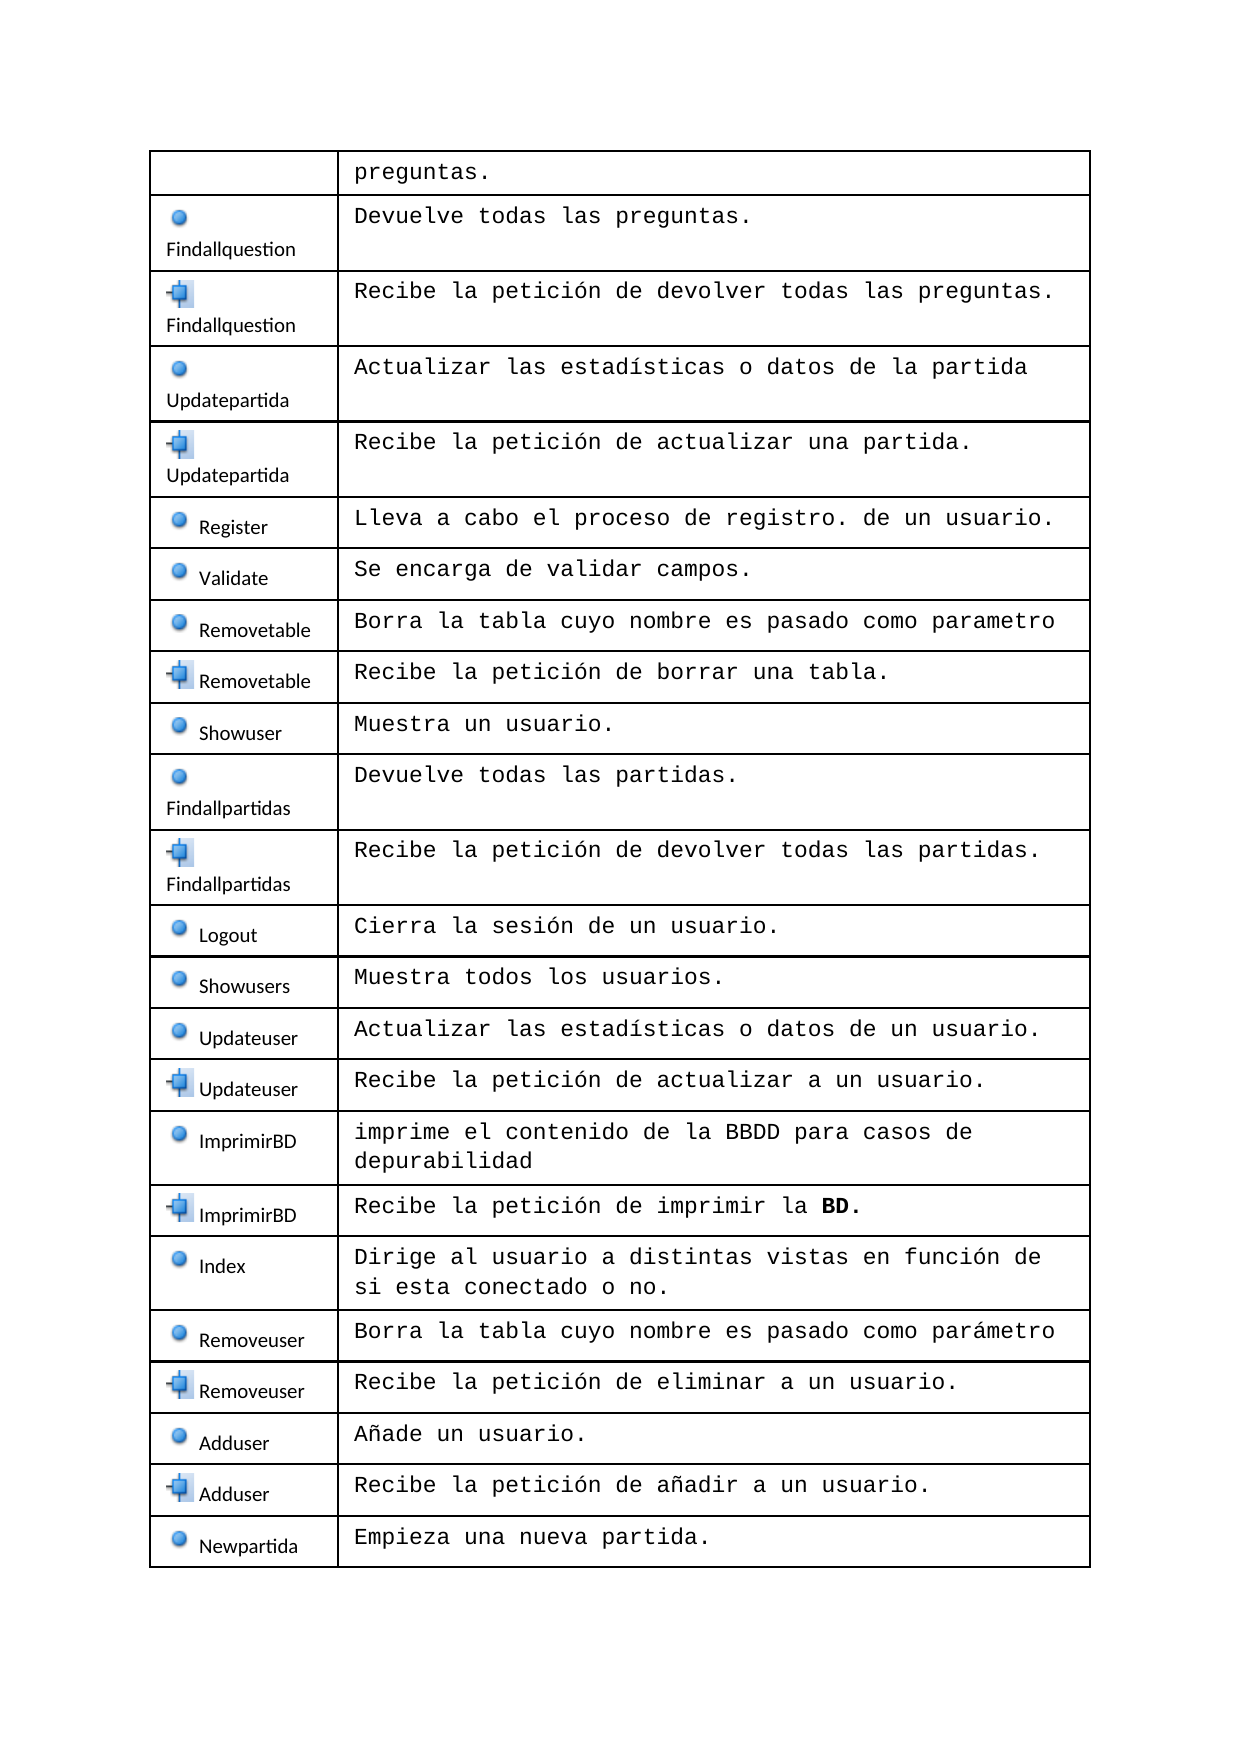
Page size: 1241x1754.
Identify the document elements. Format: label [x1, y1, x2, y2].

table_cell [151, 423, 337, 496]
picture [166, 557, 195, 586]
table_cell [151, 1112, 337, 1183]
picture [166, 660, 195, 689]
picture [166, 1473, 195, 1502]
picture [166, 1422, 195, 1451]
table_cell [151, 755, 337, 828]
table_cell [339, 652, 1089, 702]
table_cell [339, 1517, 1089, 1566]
picture [166, 763, 195, 792]
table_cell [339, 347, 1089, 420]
picture [166, 965, 195, 994]
picture [166, 430, 195, 459]
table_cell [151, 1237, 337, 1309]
picture [166, 1370, 195, 1399]
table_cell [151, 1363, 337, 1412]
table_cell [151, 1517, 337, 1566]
picture [166, 1120, 195, 1149]
picture [166, 1017, 195, 1046]
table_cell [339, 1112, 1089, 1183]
picture [166, 1193, 195, 1222]
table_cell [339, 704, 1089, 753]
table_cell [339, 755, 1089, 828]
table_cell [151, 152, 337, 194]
picture [166, 1245, 195, 1274]
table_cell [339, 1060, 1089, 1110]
picture [166, 838, 195, 867]
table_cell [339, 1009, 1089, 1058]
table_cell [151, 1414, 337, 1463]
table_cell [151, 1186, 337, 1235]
picture [166, 712, 195, 741]
picture [166, 204, 195, 233]
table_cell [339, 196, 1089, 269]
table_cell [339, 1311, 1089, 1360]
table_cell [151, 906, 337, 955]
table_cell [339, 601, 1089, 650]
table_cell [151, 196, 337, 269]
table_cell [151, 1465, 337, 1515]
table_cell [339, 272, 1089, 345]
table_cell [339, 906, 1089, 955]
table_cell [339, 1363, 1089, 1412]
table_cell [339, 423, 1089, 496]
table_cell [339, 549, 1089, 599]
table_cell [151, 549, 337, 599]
picture [166, 1068, 195, 1097]
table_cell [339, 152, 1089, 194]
picture [166, 355, 195, 384]
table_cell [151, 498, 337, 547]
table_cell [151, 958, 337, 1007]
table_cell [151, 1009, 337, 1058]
picture [166, 1319, 195, 1348]
picture [166, 914, 195, 943]
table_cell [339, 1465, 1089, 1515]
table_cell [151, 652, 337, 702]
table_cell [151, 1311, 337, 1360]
picture [166, 609, 195, 638]
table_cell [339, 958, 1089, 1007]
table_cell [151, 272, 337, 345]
picture [166, 506, 195, 535]
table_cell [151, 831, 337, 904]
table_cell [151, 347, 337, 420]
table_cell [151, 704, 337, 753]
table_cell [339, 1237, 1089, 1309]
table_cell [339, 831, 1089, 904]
picture [166, 1525, 195, 1554]
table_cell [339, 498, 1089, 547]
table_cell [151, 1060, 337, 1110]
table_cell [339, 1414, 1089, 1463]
picture [166, 280, 195, 308]
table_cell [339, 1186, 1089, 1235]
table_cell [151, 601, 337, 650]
